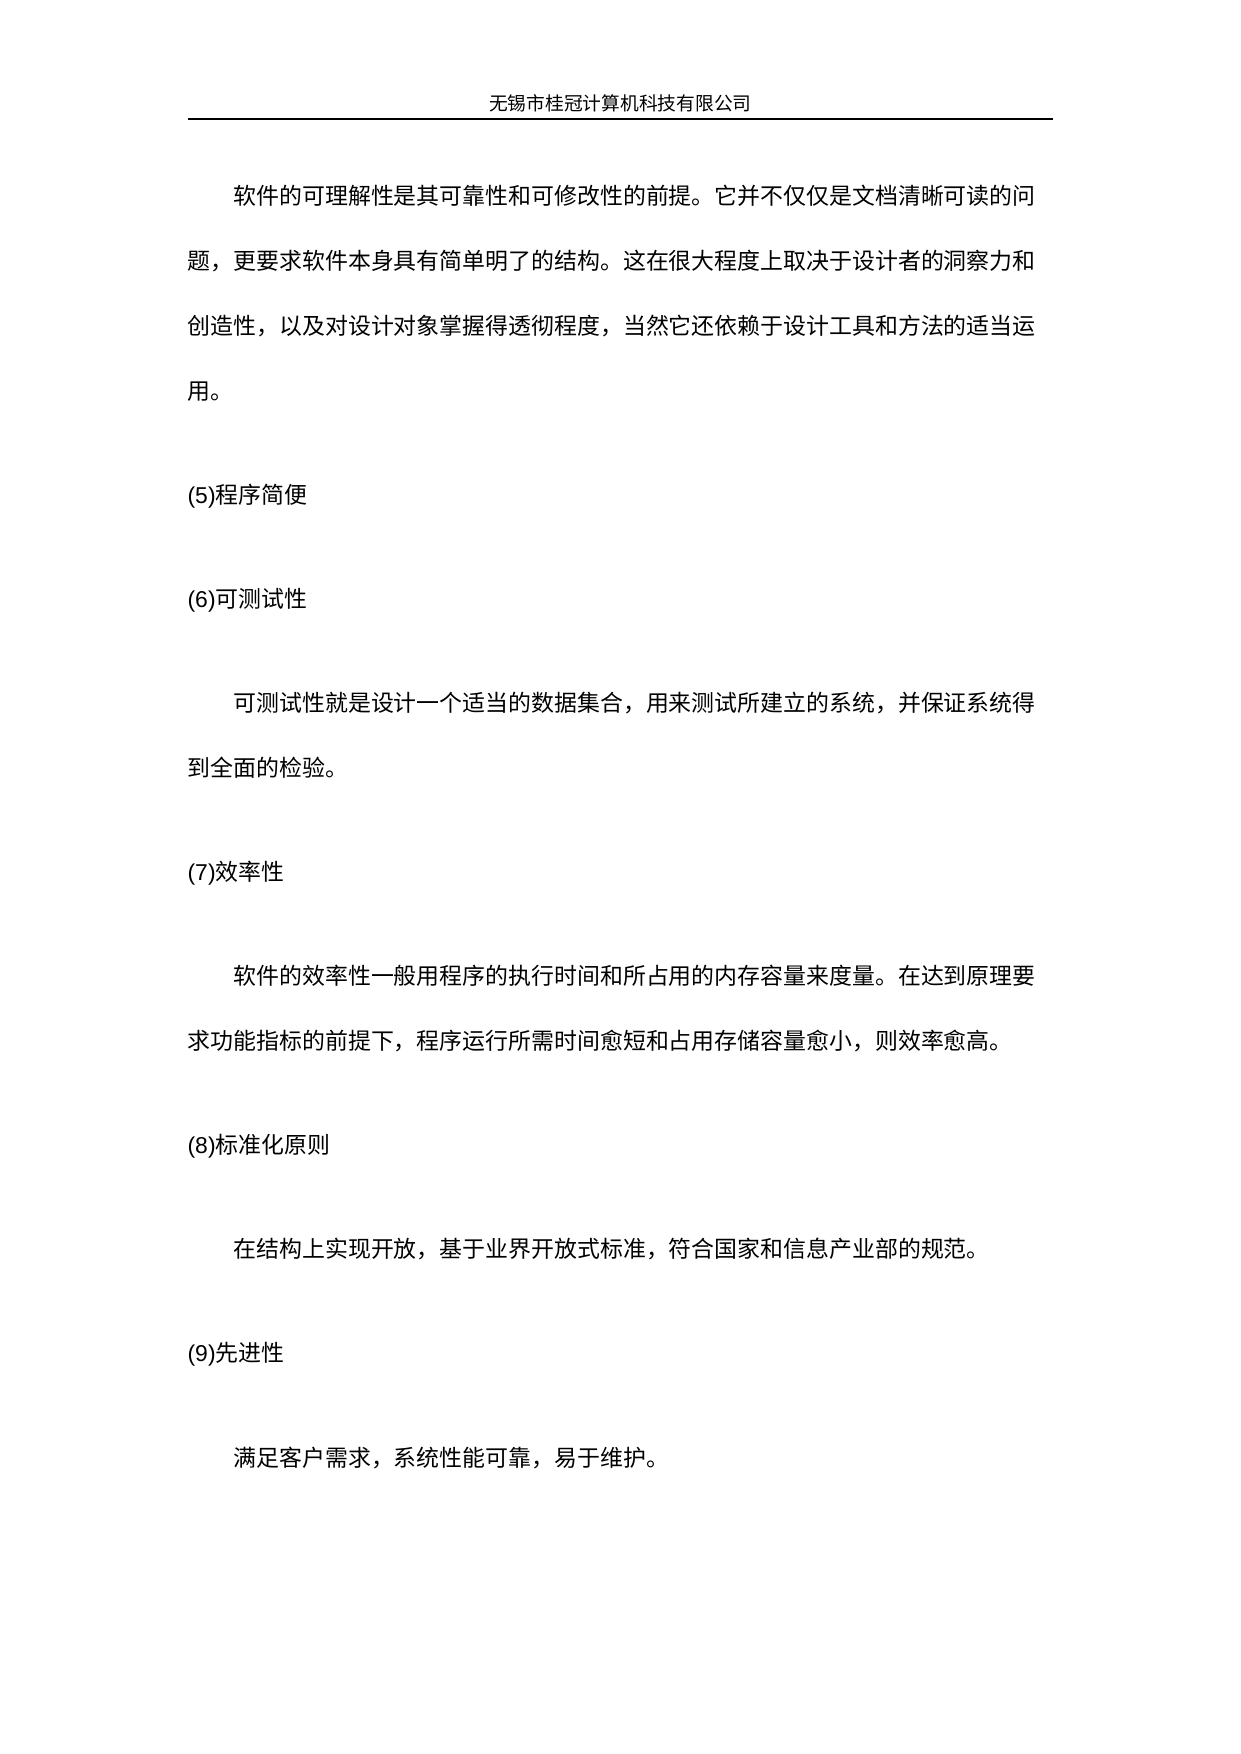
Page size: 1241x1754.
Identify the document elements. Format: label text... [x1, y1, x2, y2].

text 软件的可理解性是其可靠性和可修改性的前提。它并不仅仅是文档清晰可读的问题，更要求软件本身具有简单明了的结构。这在很大程度上取决于设计者的洞察力和创造性，以及对设计对象掌握得透彻程度，当然它还依赖于设计工具和方法的适当运用。 [187, 162, 1053, 422]
text 在结构上实现开放，基于业界开放式标准，符合国家和信息产业部的规范。 [187, 1215, 1053, 1280]
text 软件的效率性一般用程序的执行时间和所占用的内存容量来度量。在达到原理要求功能指标的前提下，程序运行所需时间愈短和占用存储容量愈小，则效率愈高。 [187, 942, 1053, 1072]
text (7)效率性 [187, 838, 1053, 903]
text (9)先进性 [187, 1319, 1053, 1384]
text (8)标准化原则 [187, 1111, 1053, 1176]
text 可测试性就是设计一个适当的数据集合，用来测试所建立的系统，并保证系统得到全面的检验。 [187, 669, 1053, 799]
text 满足客户需求，系统性能可靠，易于维护。 [187, 1423, 1053, 1488]
text (5)程序简便 [187, 461, 1053, 526]
text (6)可测试性 [187, 565, 1053, 630]
